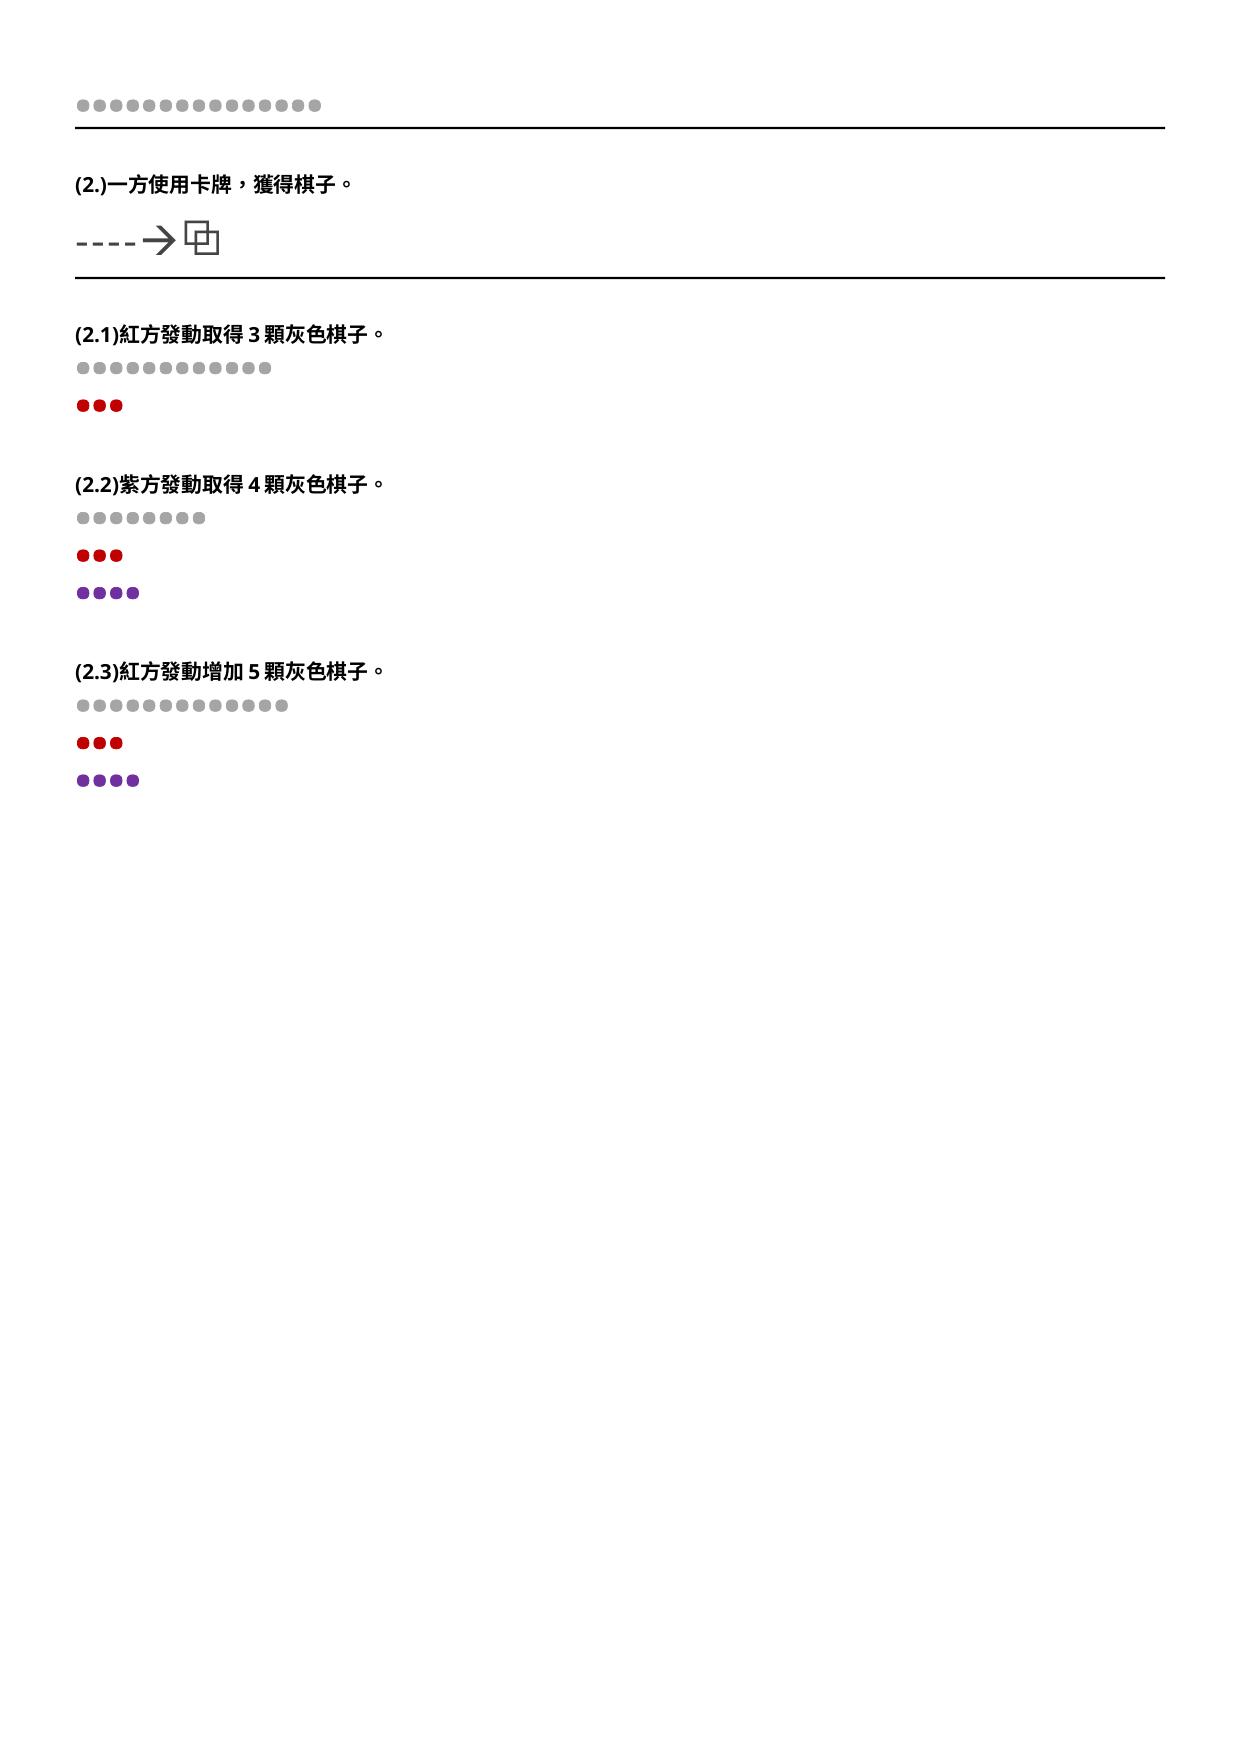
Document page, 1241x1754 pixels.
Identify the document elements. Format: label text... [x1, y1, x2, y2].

text (2.1)紅方發動取得3顆灰色棋子。 [75, 314, 1165, 352]
text (2.3)紅方發動增加5顆灰色棋子。 [75, 652, 1165, 689]
text (2.2)紫方發動取得4顆灰色棋子。 [75, 464, 1165, 502]
text (2.)一方使用卡牌，獲得棋子。 [75, 164, 1165, 202]
text ----⧉ [75, 202, 1165, 276]
